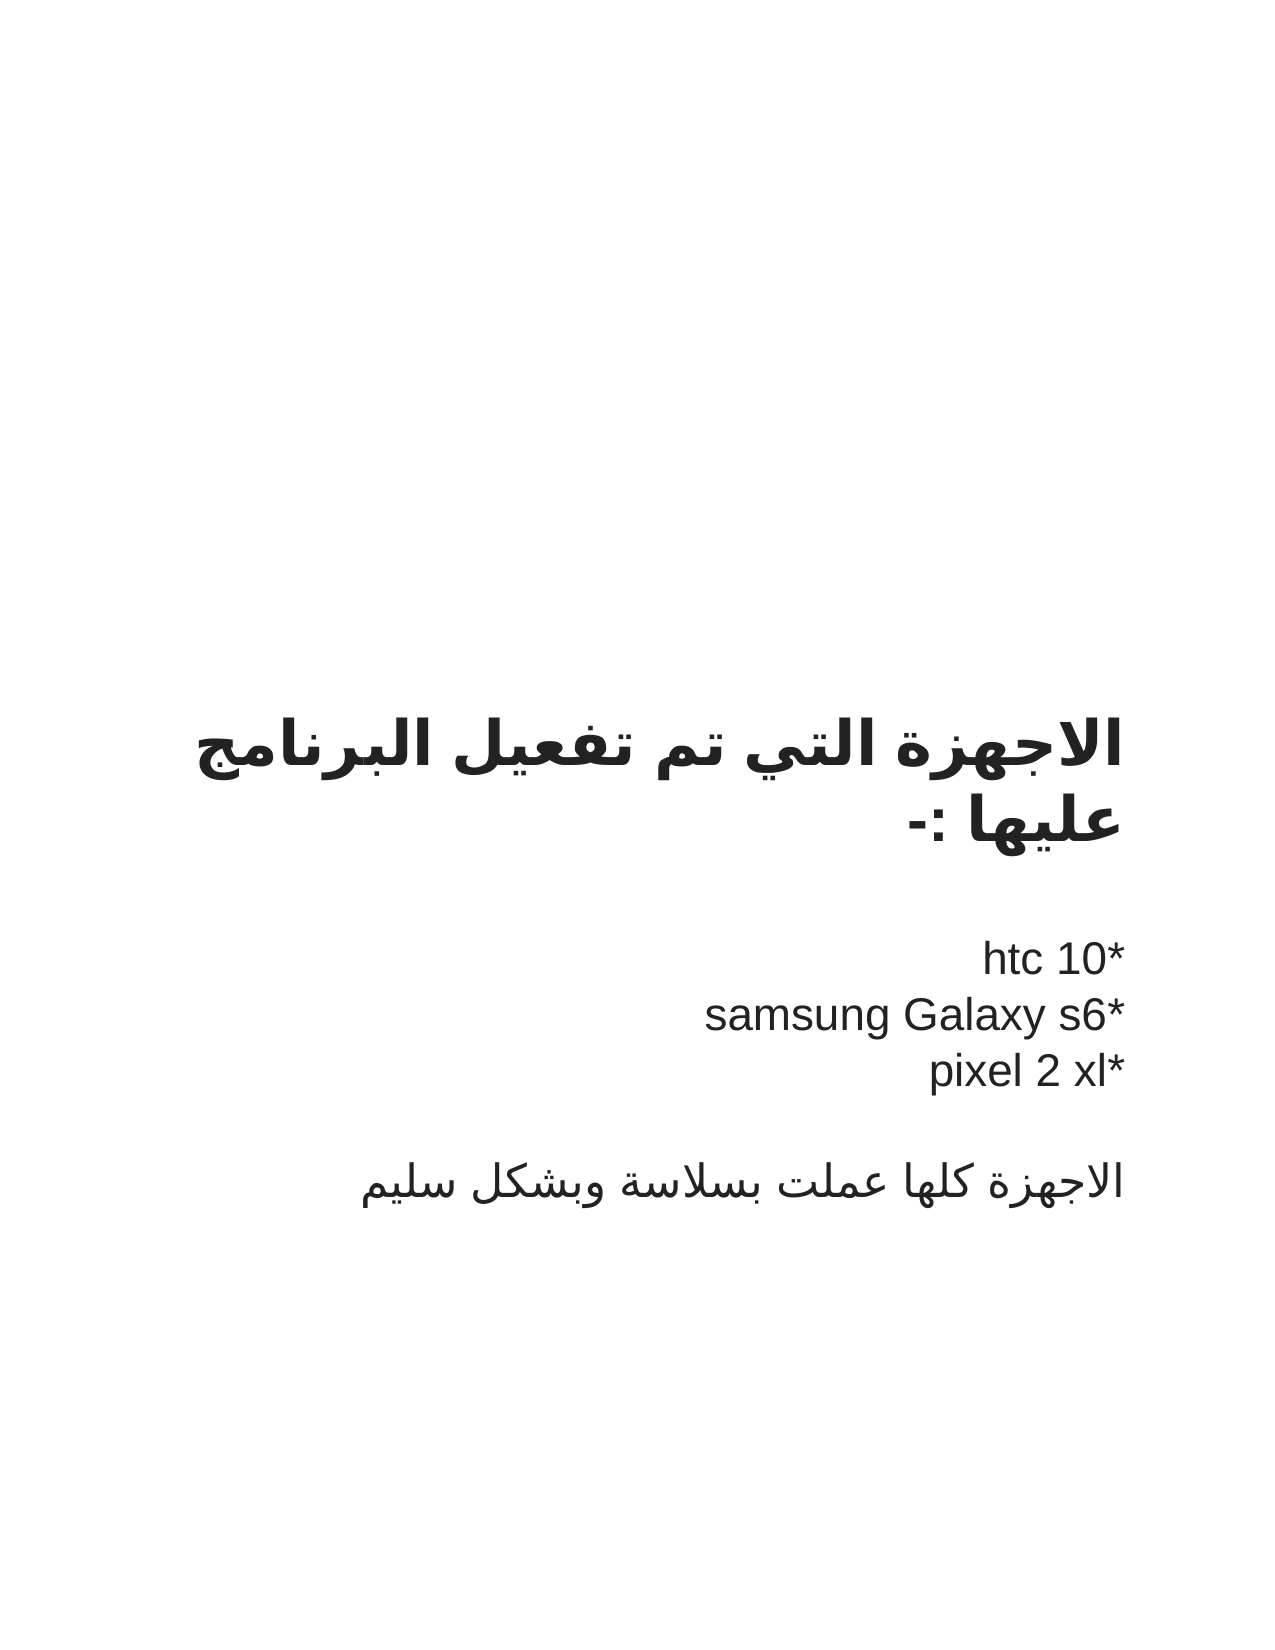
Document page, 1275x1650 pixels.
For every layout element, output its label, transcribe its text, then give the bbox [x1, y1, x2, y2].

text *htc 10 *samsung Galaxy s6 *pixel 2 xl الاجهزة كلها عملت بسلاسة وبشكل سليم [150, 876, 1125, 1208]
text الاجهزة التي تم تفعيل البرنامج عليها :- [150, 707, 1125, 855]
